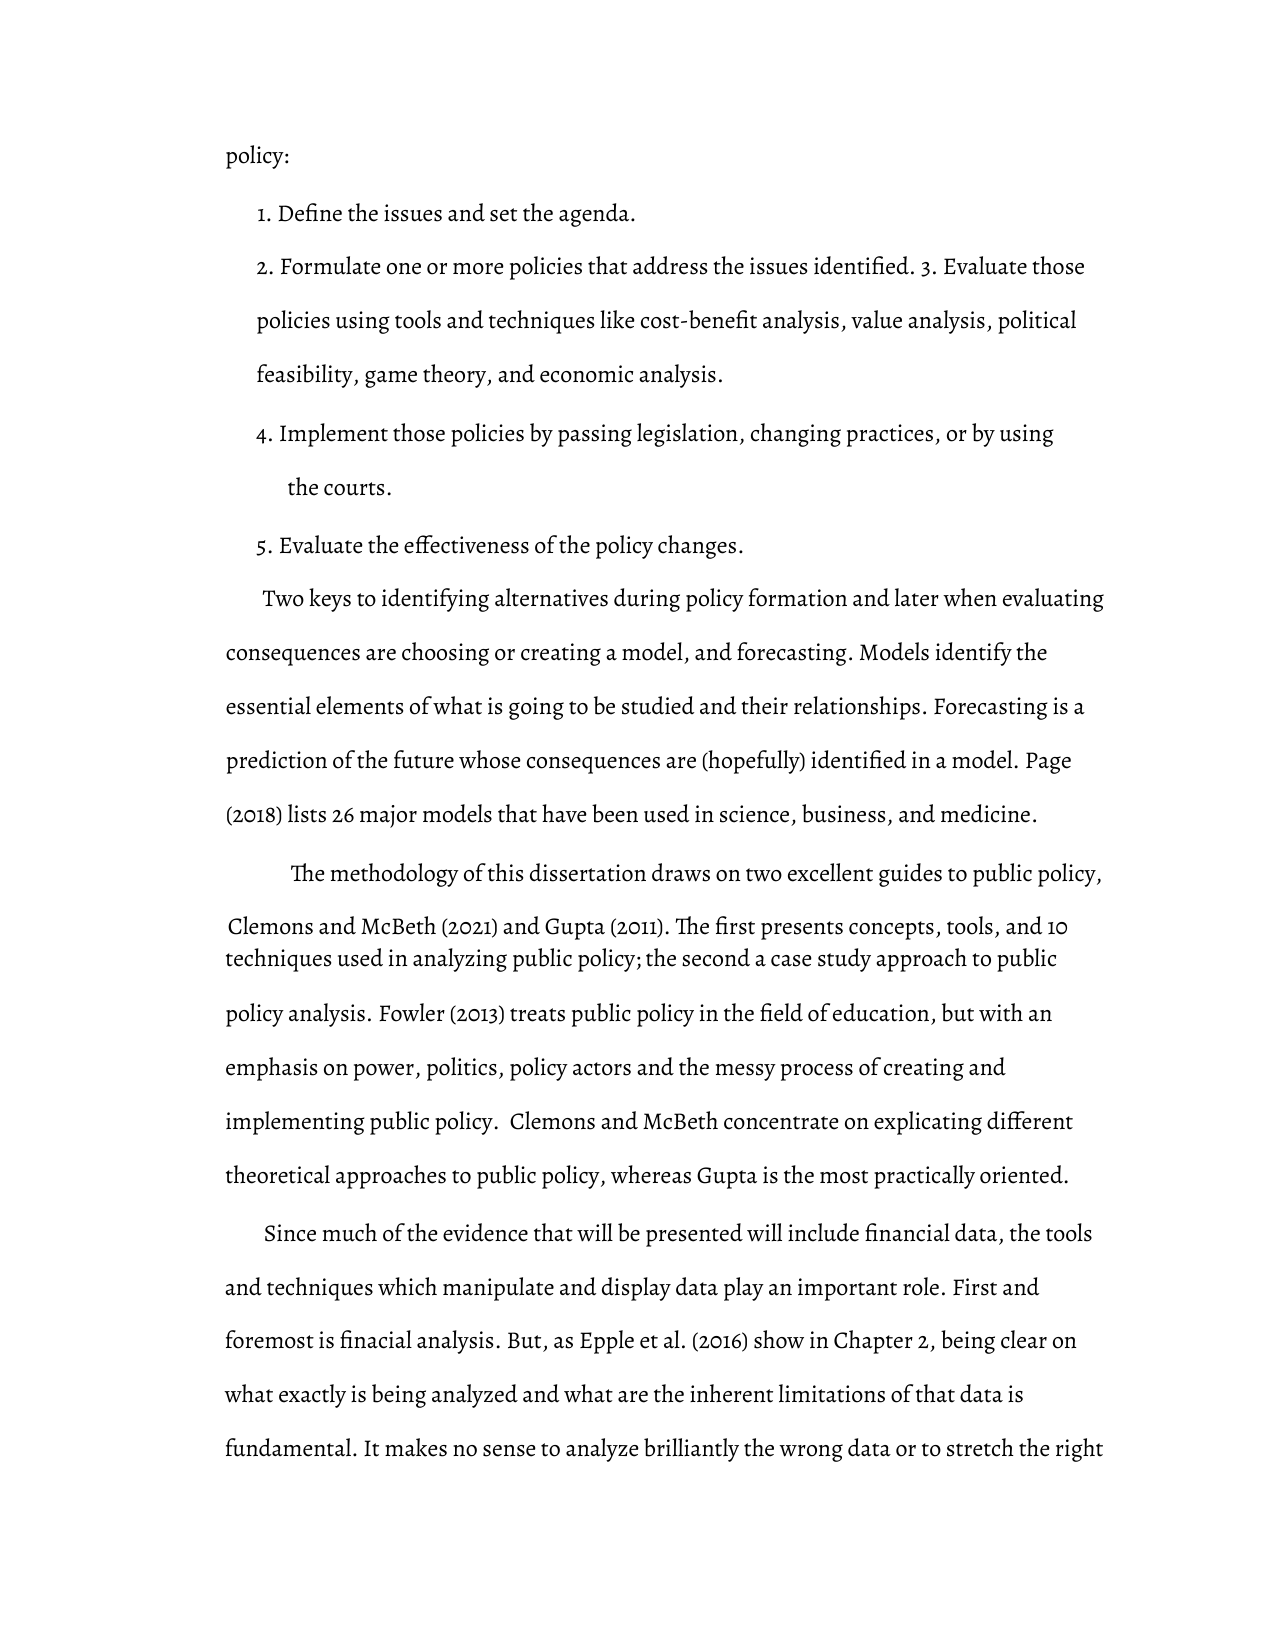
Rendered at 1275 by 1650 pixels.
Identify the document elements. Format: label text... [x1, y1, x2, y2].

text 4. Implement those policies by passing legislation, changing practices, or by using the courts. [256, 417, 1090, 503]
text 5. Evaluate the effectiveness of the policy changes. [256, 529, 1127, 561]
text Clemons and McBeth (2021) and Gupta (2011). The first presents concepts, tools, and 10 [226, 910, 1071, 942]
text The methodology of this dissertation draws on two excellent guides to public policy, [224, 857, 1103, 889]
text Two keys to identifying alternatives during policy formation and later when evaluating consequences are choosing or creating a model, and forecasting. Models identify the essential elements of what is going to be studied and their relationships. Forecasting is a prediction of the future whose consequences are (hopefully) identified in a model. Page (2018) lists 26 major models that have been used in science, business, and medicine. [226, 582, 1119, 831]
text 2. Formulate one or more policies that address the issues identified. 3. Evaluate those policies using tools and techniques like cost-benefit analysis, value analysis, political feasibility, game theory, and economic analysis. [256, 250, 1110, 391]
text techniques used in analyzing public policy; the second a case study approach to public policy analysis. Fowler (2013) treats public policy in the field of education, but with an emphasis on power, politics, policy actors and the messy process of creating and implementing public policy. Clemons and McBeth concentrate on explicating different theoretical approaches to public policy, whereas Gupta is the most practically oriented. [225, 942, 1101, 1191]
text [225, 139, 1108, 172]
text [224, 1217, 1123, 1464]
text 1. Define the issues and set the agenda. [257, 197, 1127, 230]
